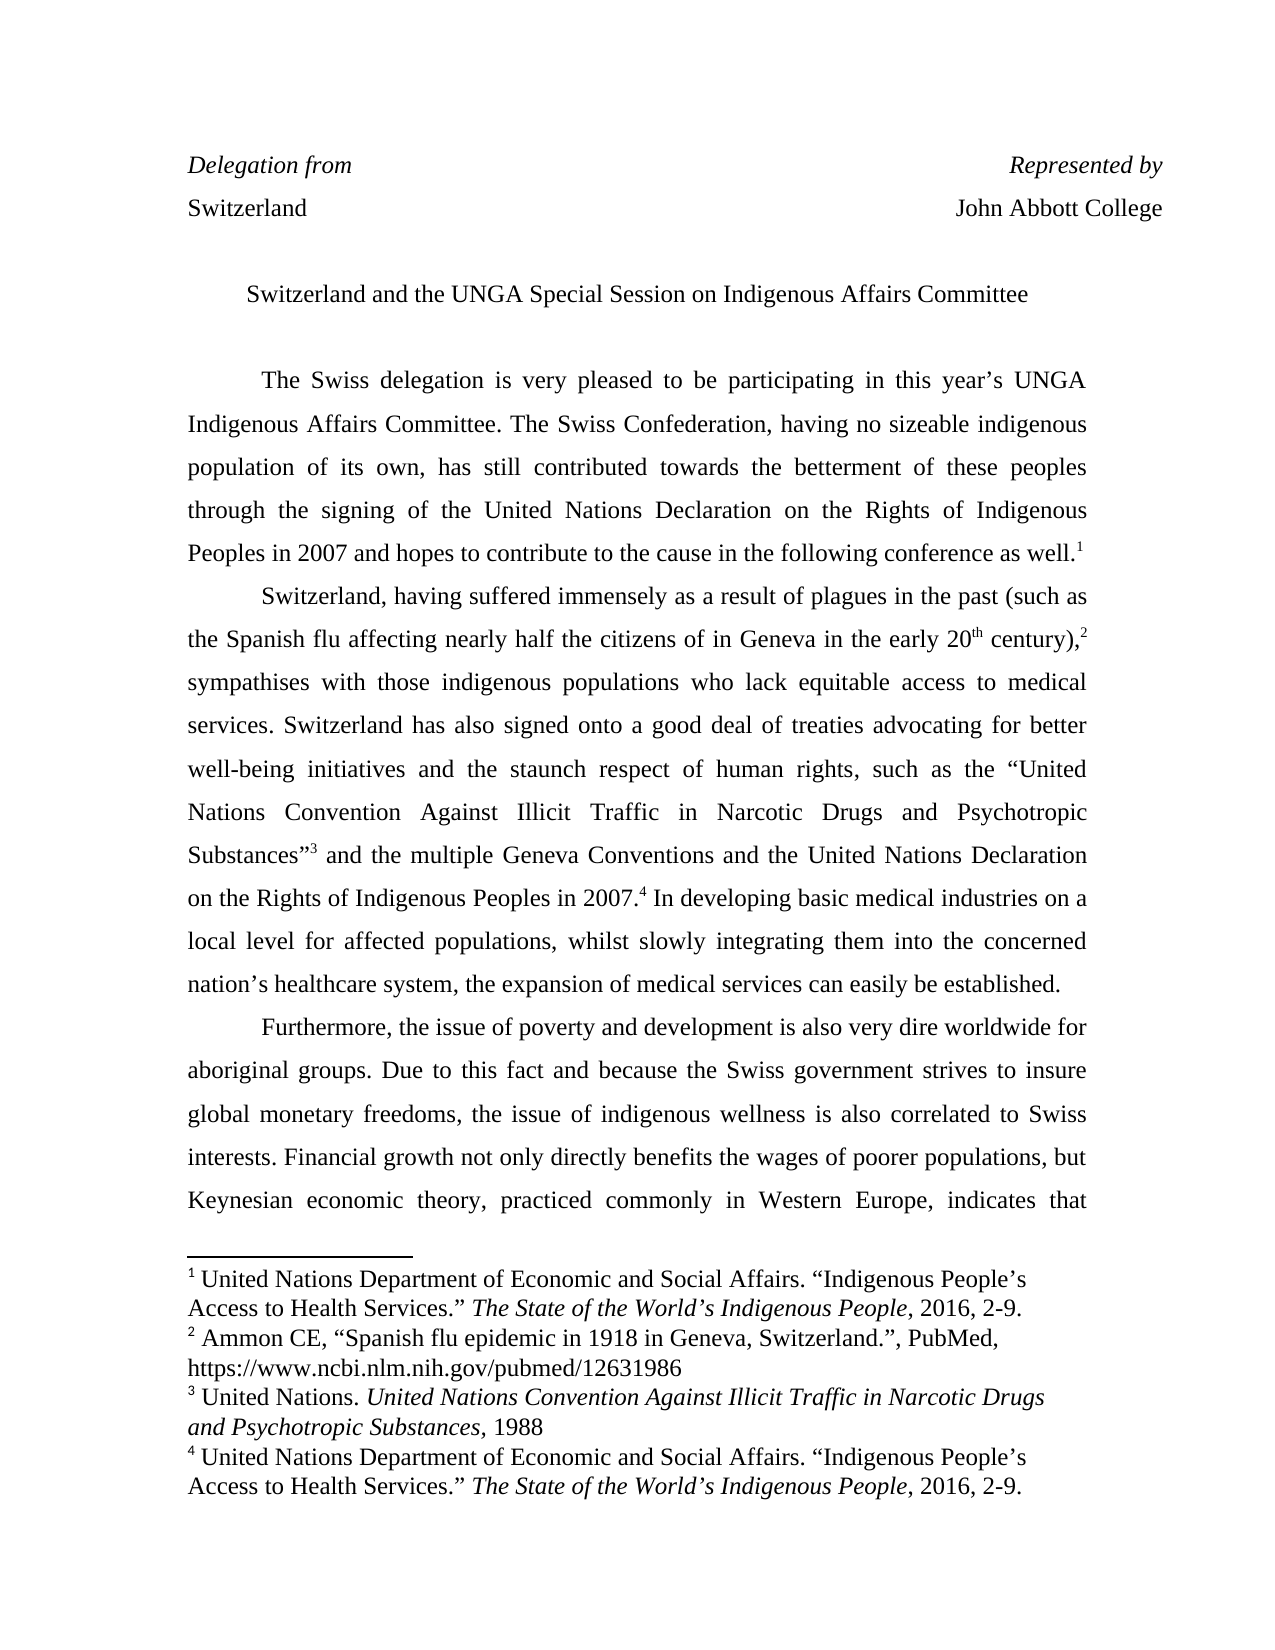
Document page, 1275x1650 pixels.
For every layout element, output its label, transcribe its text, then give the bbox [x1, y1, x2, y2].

text Switzerland and the UNGA Special Session on Indigenous Affairs Committee [187, 279, 1087, 308]
text The Swiss delegation is very pleased to be participating in this year’s UNGA Indigenous Affairs Committee. The Swiss Confederation, having no sizeable indigenous population of its own, has still contributed towards the betterment of these peoples through the signing of the United Nations Declaration on the Rights of Indigenous Peoples in 2007 and hopes to contribute to the cause in the following conference as well. [187, 366, 1087, 567]
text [187, 1012, 1087, 1214]
text Delegation from Represented by [187, 150, 1087, 179]
text Switzerland John Abbott College [187, 193, 1087, 222]
text Switzerland, having suffered immensely as a result of plagues in the past (such as the Spanish flu affecting nearly half the citizens of in Geneva in the early 20th century), sympathises with those indigenous populations who lack equitable access to medical services. Switzerland has also signed onto a good deal of treaties advocating for better well-being initiatives and the staunch respect of human rights, such as the “United Nations Convention Against Illicit Traffic in Narcotic Drugs and Psychotropic Substances” and the multiple Geneva Conventions and the United Nations Declaration on the Rights of Indigenous Peoples in 2007. In developing basic medical industries on a local level for affected populations, whilst slowly integrating them into the concerned nation’s healthcare system, the expansion of medical services can easily be established. [187, 581, 1087, 998]
